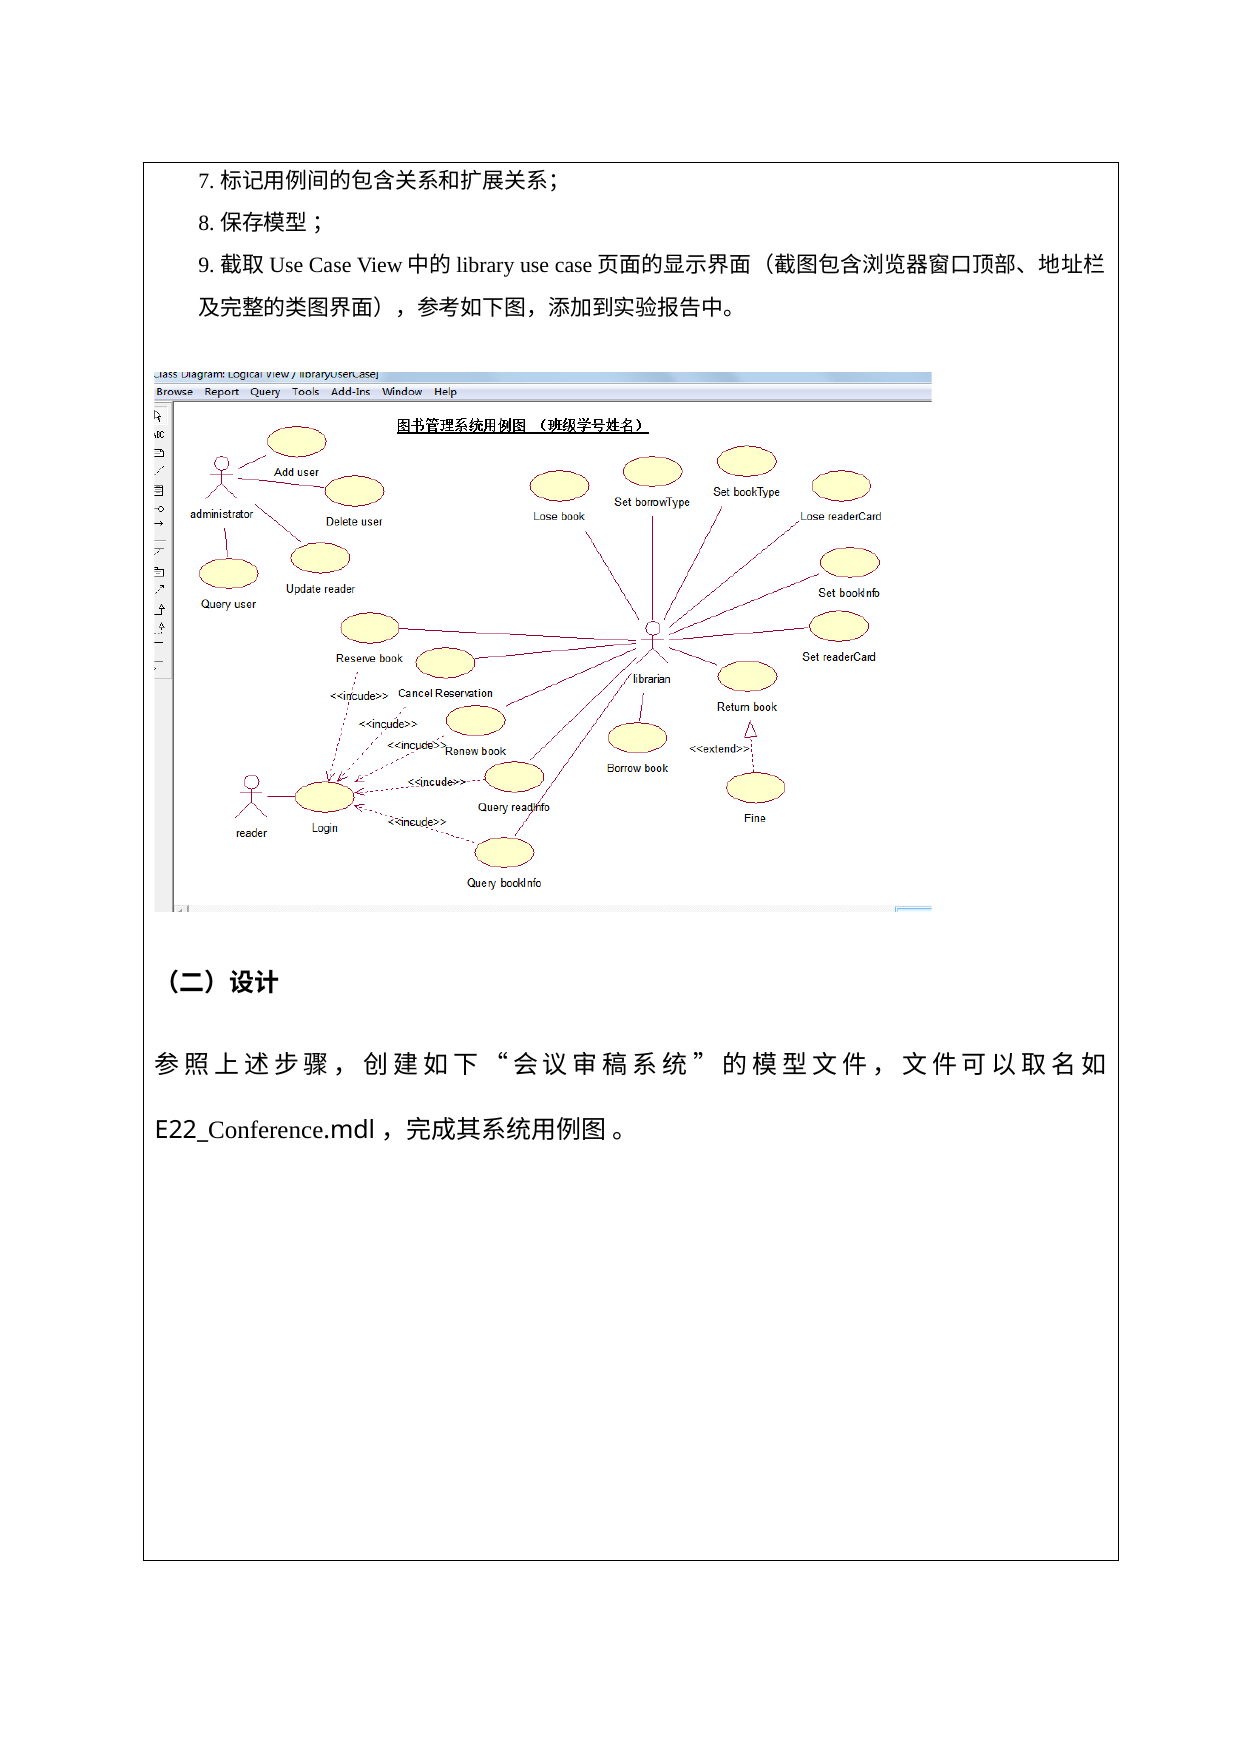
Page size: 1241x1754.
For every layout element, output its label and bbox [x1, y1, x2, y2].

table_cell [144, 163, 1118, 1560]
picture [154, 372, 932, 912]
